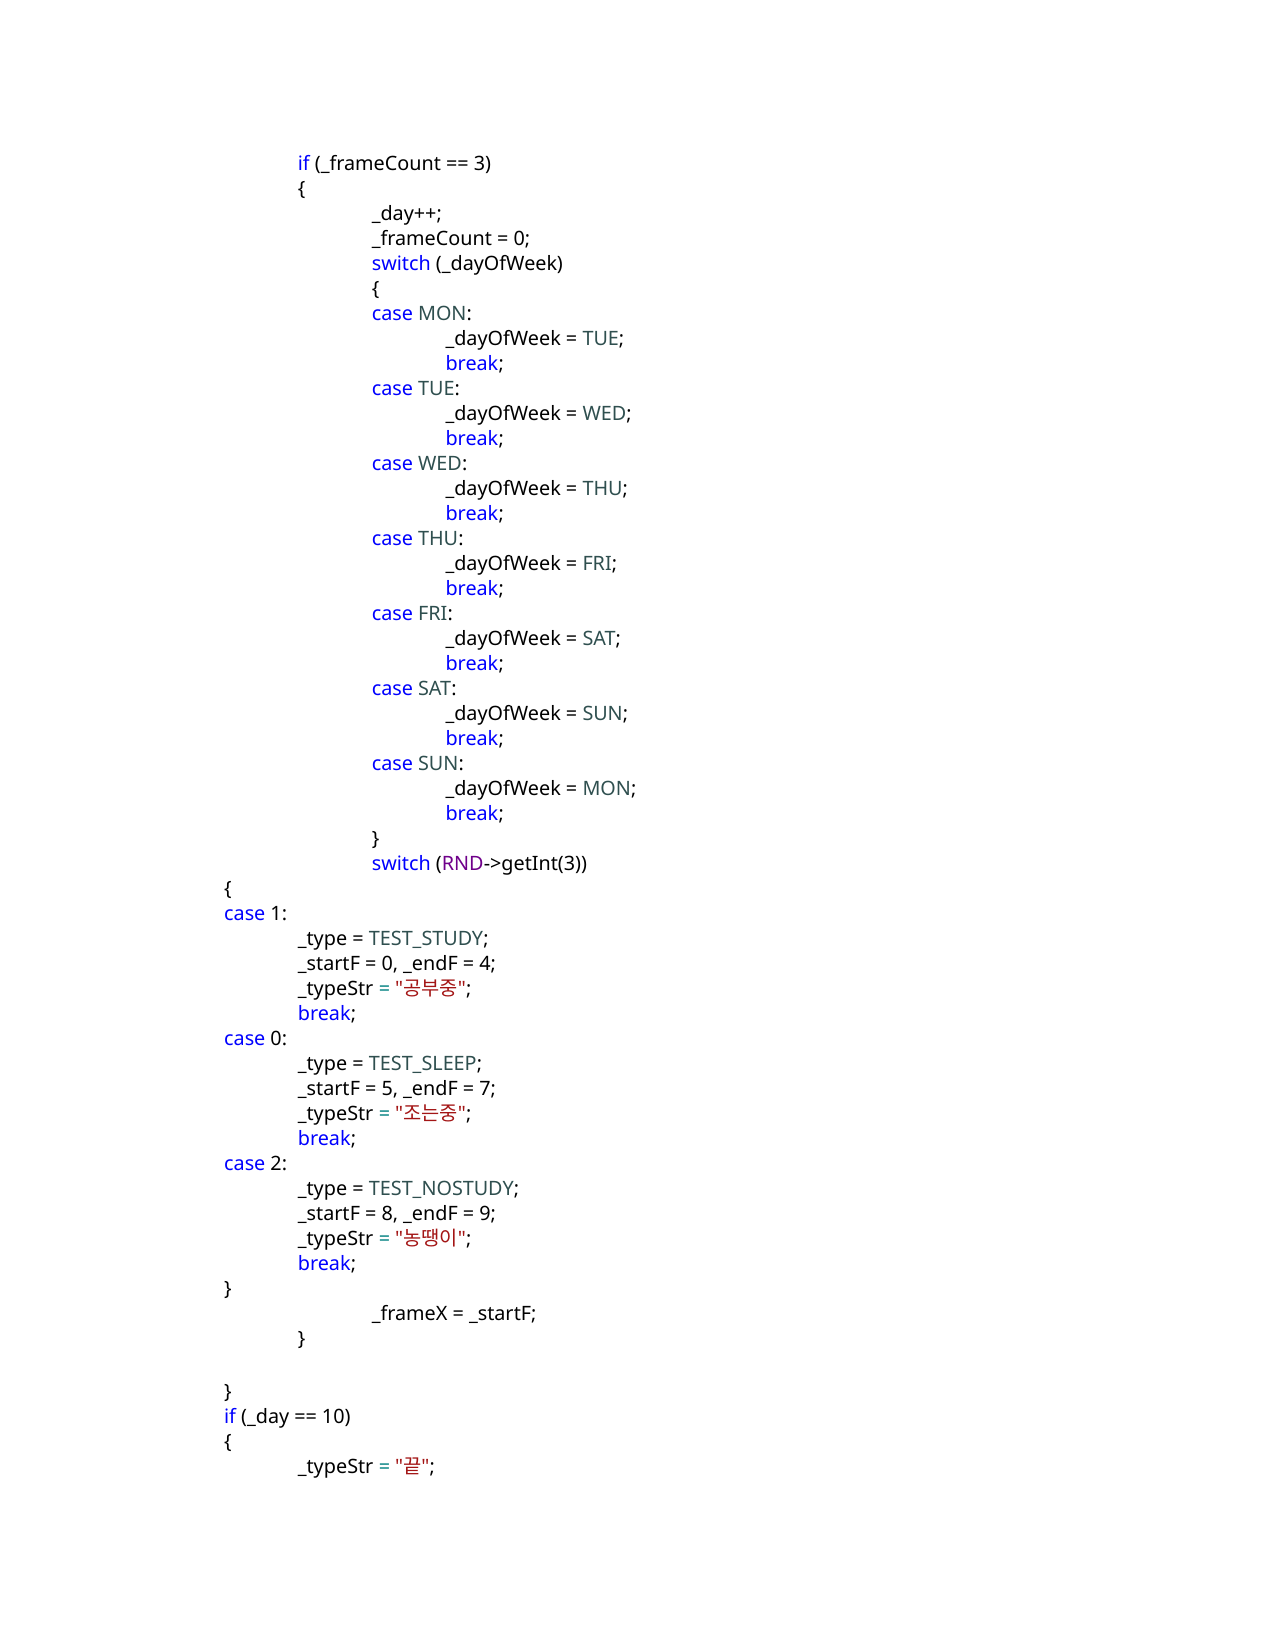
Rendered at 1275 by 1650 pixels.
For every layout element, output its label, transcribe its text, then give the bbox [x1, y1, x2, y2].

text break; [150, 800, 1125, 825]
text break; [150, 425, 1125, 450]
text _dayOfWeek = MON; [150, 775, 1125, 800]
text case 1: [150, 900, 1125, 925]
text _startF = 5, _endF = 7; [150, 1075, 1125, 1100]
text break; [150, 1250, 1125, 1275]
text _typeStr = "농땡이"; [150, 1225, 1125, 1250]
text if (_day == 10) [150, 1403, 1125, 1428]
text break; [150, 1125, 1125, 1150]
text _type = TEST_STUDY; [150, 925, 1125, 950]
text break; [150, 1000, 1125, 1025]
text _typeStr = "공부중"; [150, 975, 1125, 1000]
text _type = TEST_NOSTUDY; [150, 1175, 1125, 1200]
text break; [150, 725, 1125, 750]
text _typeStr = "조는중"; [150, 1100, 1125, 1125]
text case SAT: [150, 675, 1125, 700]
text } [150, 825, 1125, 850]
text _startF = 8, _endF = 9; [150, 1200, 1125, 1225]
text _dayOfWeek = TUE; [150, 325, 1125, 350]
text case SUN: [150, 750, 1125, 775]
text } [150, 1275, 1125, 1300]
text break; [150, 350, 1125, 375]
text case TUE: [150, 375, 1125, 400]
text switch (RND->getInt(3)) [150, 850, 1125, 875]
text case FRI: [150, 600, 1125, 625]
text _startF = 0, _endF = 4; [150, 950, 1125, 975]
text _typeStr = "끝"; [150, 1453, 1125, 1478]
text { [150, 875, 1125, 900]
text case MON: [150, 300, 1125, 325]
text } [150, 1378, 1125, 1403]
text if (_frameCount == 3) [150, 150, 1125, 175]
text _type = TEST_SLEEP; [150, 1050, 1125, 1075]
text case WED: [150, 450, 1125, 475]
text case 0: [150, 1025, 1125, 1050]
text _dayOfWeek = FRI; [150, 550, 1125, 575]
text _dayOfWeek = SUN; [150, 700, 1125, 725]
text _dayOfWeek = WED; [150, 400, 1125, 425]
text { [150, 175, 1125, 200]
text { [150, 275, 1125, 300]
text case 2: [150, 1150, 1125, 1175]
text case THU: [150, 525, 1125, 550]
text _dayOfWeek = SAT; [150, 625, 1125, 650]
text _day++; [150, 200, 1125, 225]
text _frameX = _startF; [150, 1300, 1125, 1325]
text _dayOfWeek = THU; [150, 475, 1125, 500]
text } [150, 1325, 1125, 1350]
text { [150, 1428, 1125, 1453]
text switch (_dayOfWeek) [150, 250, 1125, 275]
text break; [150, 500, 1125, 525]
text break; [150, 650, 1125, 675]
text break; [150, 575, 1125, 600]
text _frameCount = 0; [150, 225, 1125, 250]
